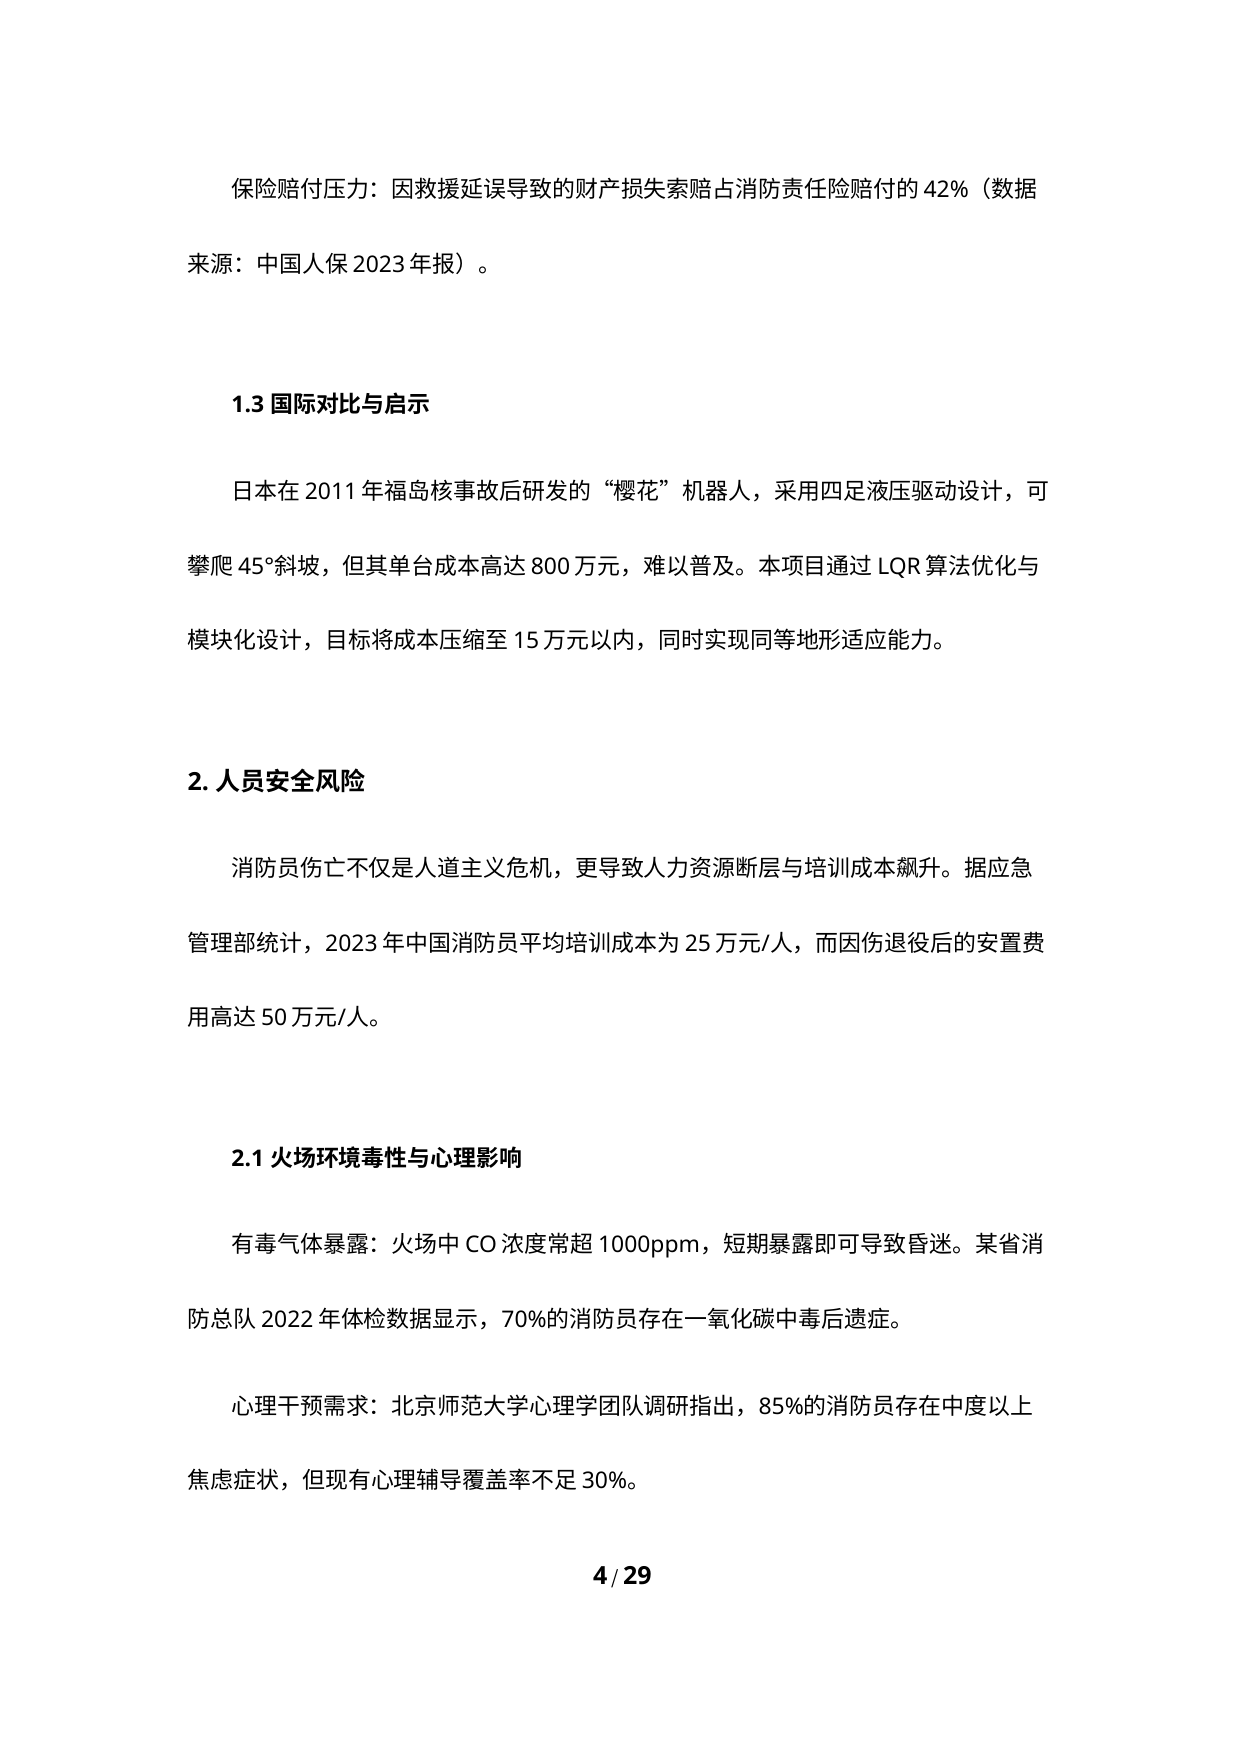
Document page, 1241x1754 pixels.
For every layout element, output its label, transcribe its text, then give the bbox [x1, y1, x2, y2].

text 日本在2011年福岛核事故后研发的“樱花”机器人，采用四足液压驱动设计，可攀爬45°斜坡，但其单台成本高达800万元，难以普及。本项目通过LQR算法优化与模块化设计，目标将成本压缩至15万元以内，同时实现同等地形适应能力。 [187, 457, 1053, 671]
text 2.1 火场环境毒性与心理影响 [187, 1124, 1053, 1189]
text 保险赔付压力：因救援延误导致的财产损失索赔占消防责任险赔付的42%（数据来源：中国人保2023年报）。 [187, 155, 1053, 295]
text 消防员伤亡不仅是人道主义危机，更导致人力资源断层与培训成本飙升。据应急管理部统计，2023年中国消防员平均培训成本为25万元/人，而因伤退役后的安置费用高达50万元/人。 [187, 834, 1053, 1048]
text 有毒气体暴露：火场中CO浓度常超1000ppm，短期暴露即可导致昏迷。某省消防总队2022年体检数据显示，70%的消防员存在一氧化碳中毒后遗症。 [187, 1211, 1053, 1350]
text 2. 人员安全风险 [187, 747, 1053, 812]
text 心理干预需求：北京师范大学心理学团队调研指出，85%的消防员存在中度以上焦虑症状，但现有心理辅导覆盖率不足30%。 [187, 1372, 1053, 1512]
text 1.3 国际对比与启示 [187, 370, 1053, 435]
